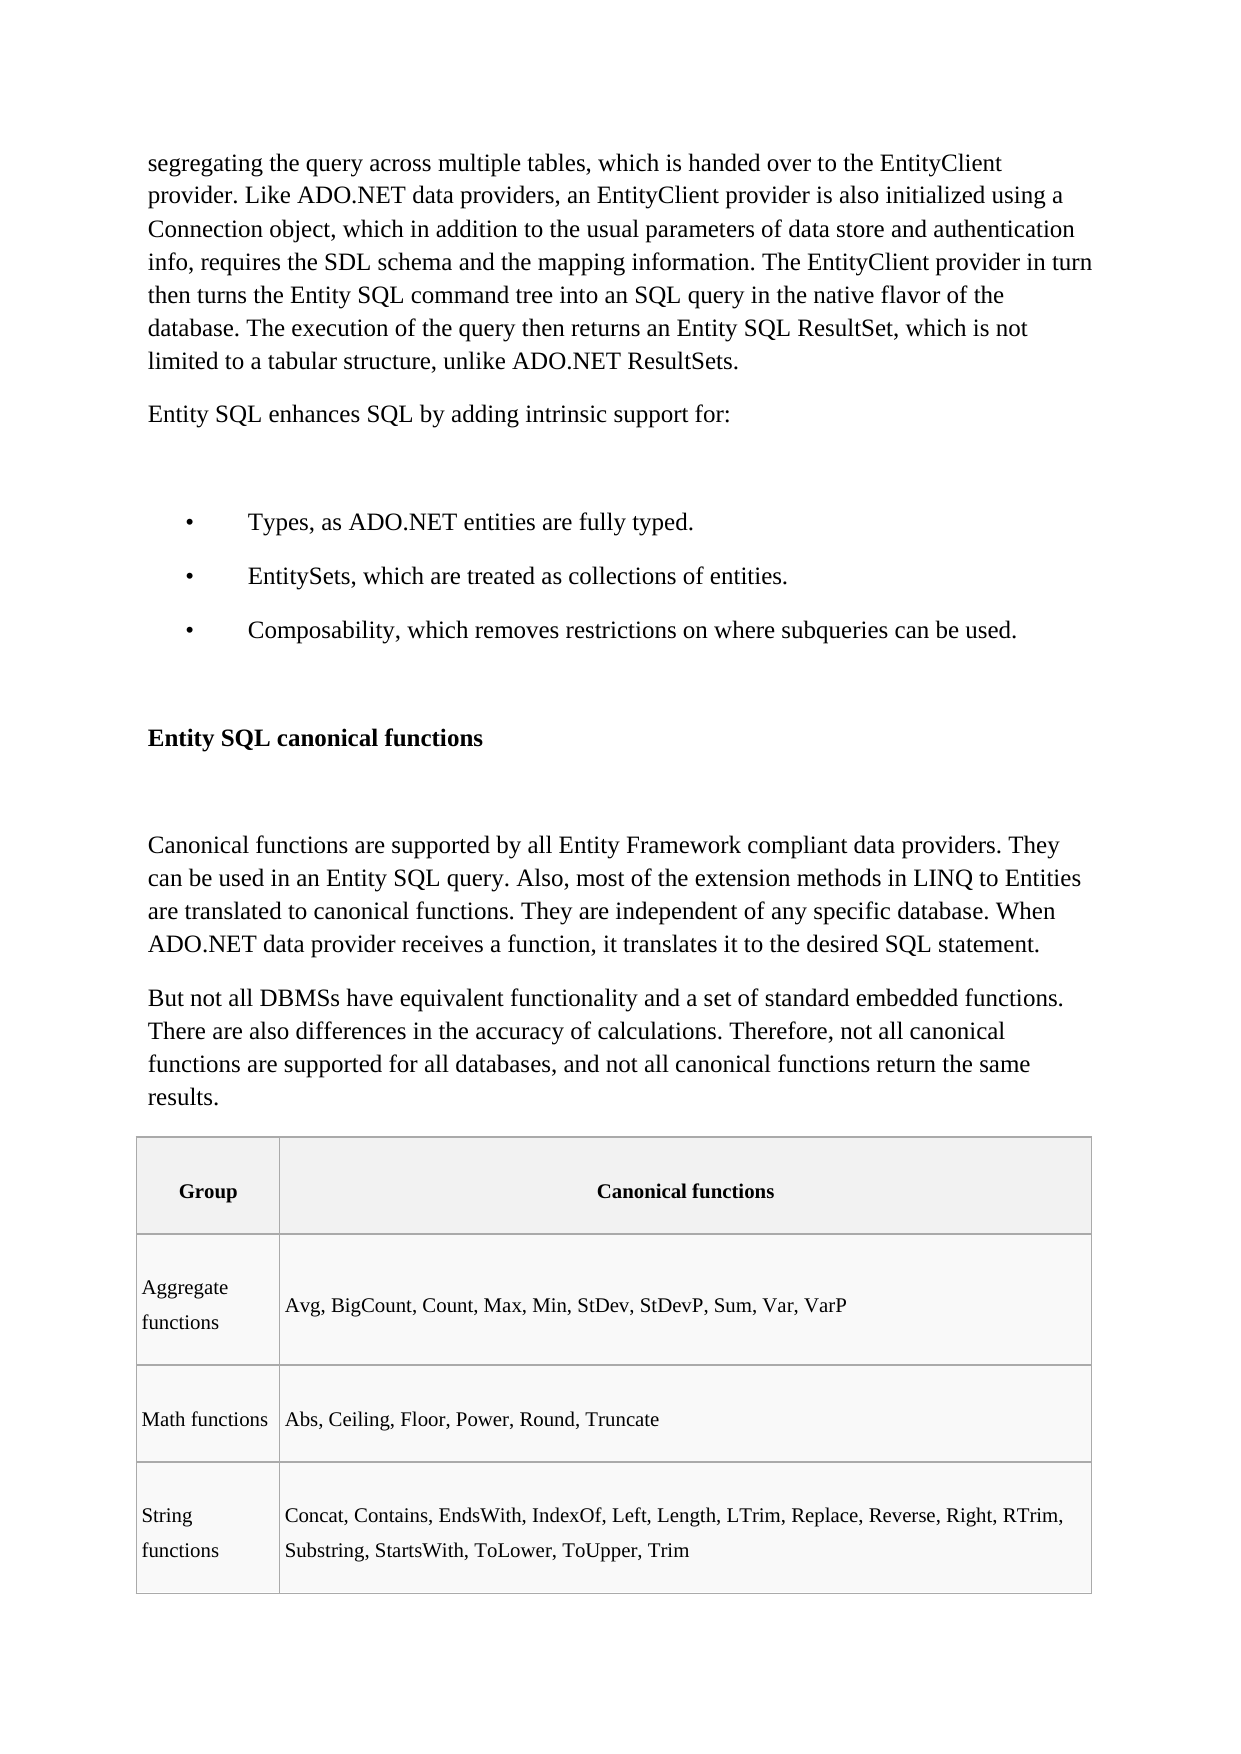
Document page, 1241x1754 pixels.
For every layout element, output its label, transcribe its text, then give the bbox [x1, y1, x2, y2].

table_cell Avg, BigCount, Count, Max, Min, StDev, StDevP, Sum, Var, VarP [280, 1235, 1091, 1364]
text Canonical functions are supported by all Entity Framework compliant data providers. They can be used in an Entity SQL query. Also, most of the extension methods in LINQ to Entities are translated to canonical functions. They are independent of any specific database. When ADO.NET data provider receives a function, it translates it to the desired SQL statement. [148, 830, 1093, 958]
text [148, 148, 1093, 374]
table_cell Abs, Ceiling, Floor, Power, Round, Truncate [280, 1366, 1091, 1461]
list Types, as ADO.NET entities are fully typed. [185, 507, 1093, 536]
table_cell String functions [137, 1463, 279, 1592]
table_cell Math functions [137, 1366, 279, 1461]
text But not all DBMSs have equivalent functionality and a set of standard embedded functions. There are also differences in the accuracy of calculations. Therefore, not all canonical functions are supported for all databases, and not all canonical functions return the same results. [148, 983, 1093, 1111]
list EntitySets, which are treated as collections of entities. [185, 561, 1093, 590]
table_cell Concat, Contains, EndsWith, IndexOf, Left, Length, LTrim, Replace, Reverse, Right, RTrim, Substring, StartsWith, ToLower, ToUpper, Trim [280, 1463, 1091, 1592]
text Entity SQL enhances SQL by adding intrinsic support for: [148, 399, 1093, 428]
text Entity SQL canonical functions [148, 723, 1093, 751]
table_cell Aggregate functions [137, 1235, 279, 1364]
table_header Canonical functions [280, 1138, 1091, 1233]
list Composability, which removes restrictions on where subqueries can be used. [185, 615, 1093, 644]
table_header Group [137, 1138, 279, 1233]
